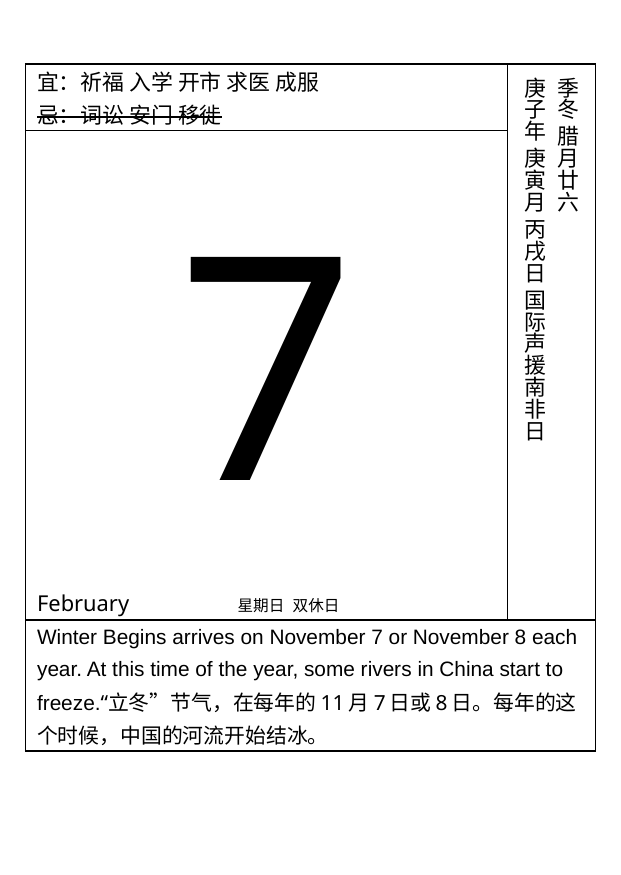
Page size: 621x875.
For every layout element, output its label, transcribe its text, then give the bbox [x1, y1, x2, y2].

table_cell Winter Begins arrives on November 7 or November 8 each year. At this time of the year, some rivers in China start to freeze.“立冬”节气，在每年的11月7日或8日。每年的这个时候，中国的河流开始结冰。 [26, 621, 595, 750]
table_header 季冬 腊月廿六 庚子年 庚寅月 丙戌日 国际声援南非日 [508, 65, 595, 619]
table_header 宜：祈福 入学 开市 求医 成服 忌：词讼 安门 移徙 [26, 65, 507, 130]
table_cell 7 February 星期日 双休日 [26, 131, 507, 619]
